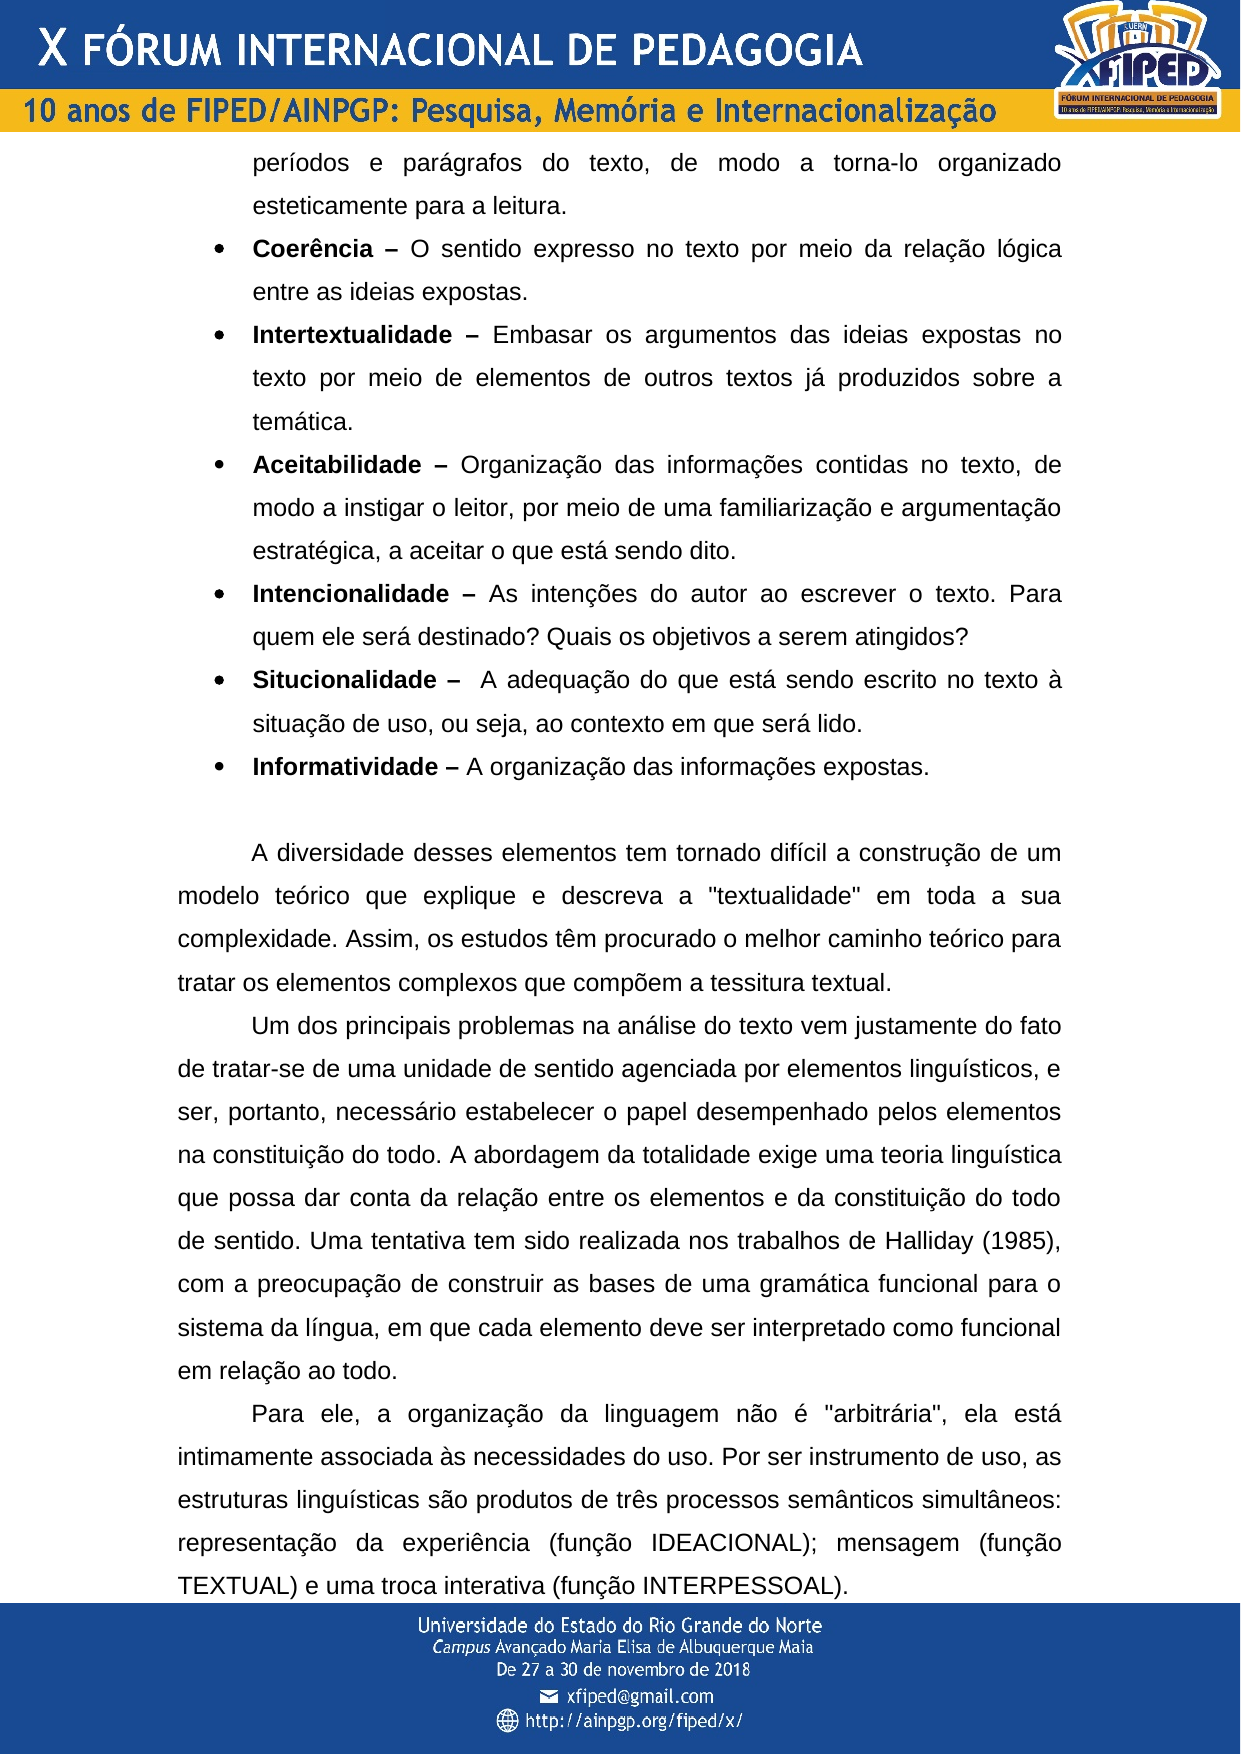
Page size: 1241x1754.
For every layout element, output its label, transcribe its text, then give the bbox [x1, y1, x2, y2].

list Intencionalidade – As intenções do autor ao escrever o texto. Para quem ele será destinado? Quais os objetivos a serem atingidos? [215, 579, 1063, 651]
list Situcionalidade – A adequação do que está sendo escrito no texto à situação de uso, ou seja, ao contexto em que será lido. [215, 666, 1063, 737]
text A diversidade desses elementos tem tornado difícil a construção de um modelo teórico que explique e descreva a "textualidade" em toda a sua complexidade. Assim, os estudos têm procurado o melhor caminho teórico para tratar os elementos complexos que compõem a tessitura textual. [177, 838, 1063, 996]
list Informatividade – A organização das informações expostas. [215, 752, 1063, 781]
list Intertextualidade – Embasar os argumentos das ideias expostas no texto por meio de elementos de outros textos já produzidos sobre a temática. [215, 320, 1063, 435]
picture [0, 0, 1241, 132]
list Coerência – O sentido expresso no texto por meio da relação lógica entre as ideias expostas. [215, 234, 1063, 306]
list Aceitabilidade – Organização das informações contidas no texto, de modo a instigar o leitor, por meio de uma familiarização e argumentação estratégica, a aceitar o que está sendo dito. [215, 450, 1063, 565]
picture [0, 1603, 1241, 1754]
text Um dos principais problemas na análise do texto vem justamente do fato de tratar-se de uma unidade de sentido agenciada por elementos linguísticos, e ser, portanto, necessário estabelecer o papel desempenhado pelos elementos na constituição do todo. A abordagem da totalidade exige uma teoria linguística que possa dar conta da relação entre os elementos e da constituição do todo de sentido. Uma tentativa tem sido realizada nos trabalhos de Halliday (1985), com a preocupação de construir as bases de uma gramática funcional para o sistema da língua, em que cada elemento deve ser interpretado como funcional em relação ao todo. [177, 1011, 1063, 1384]
text Para ele, a organização da linguagem não é "arbitrária", ela está intimamente associada às necessidades do uso. Por ser instrumento de uso, as estruturas linguísticas são produtos de três processos semânticos simultâneos: representação da experiência (função IDEACIONAL); mensagem (função TEXTUAL) e uma troca interativa (função INTERPESSOAL). [177, 1399, 1063, 1600]
